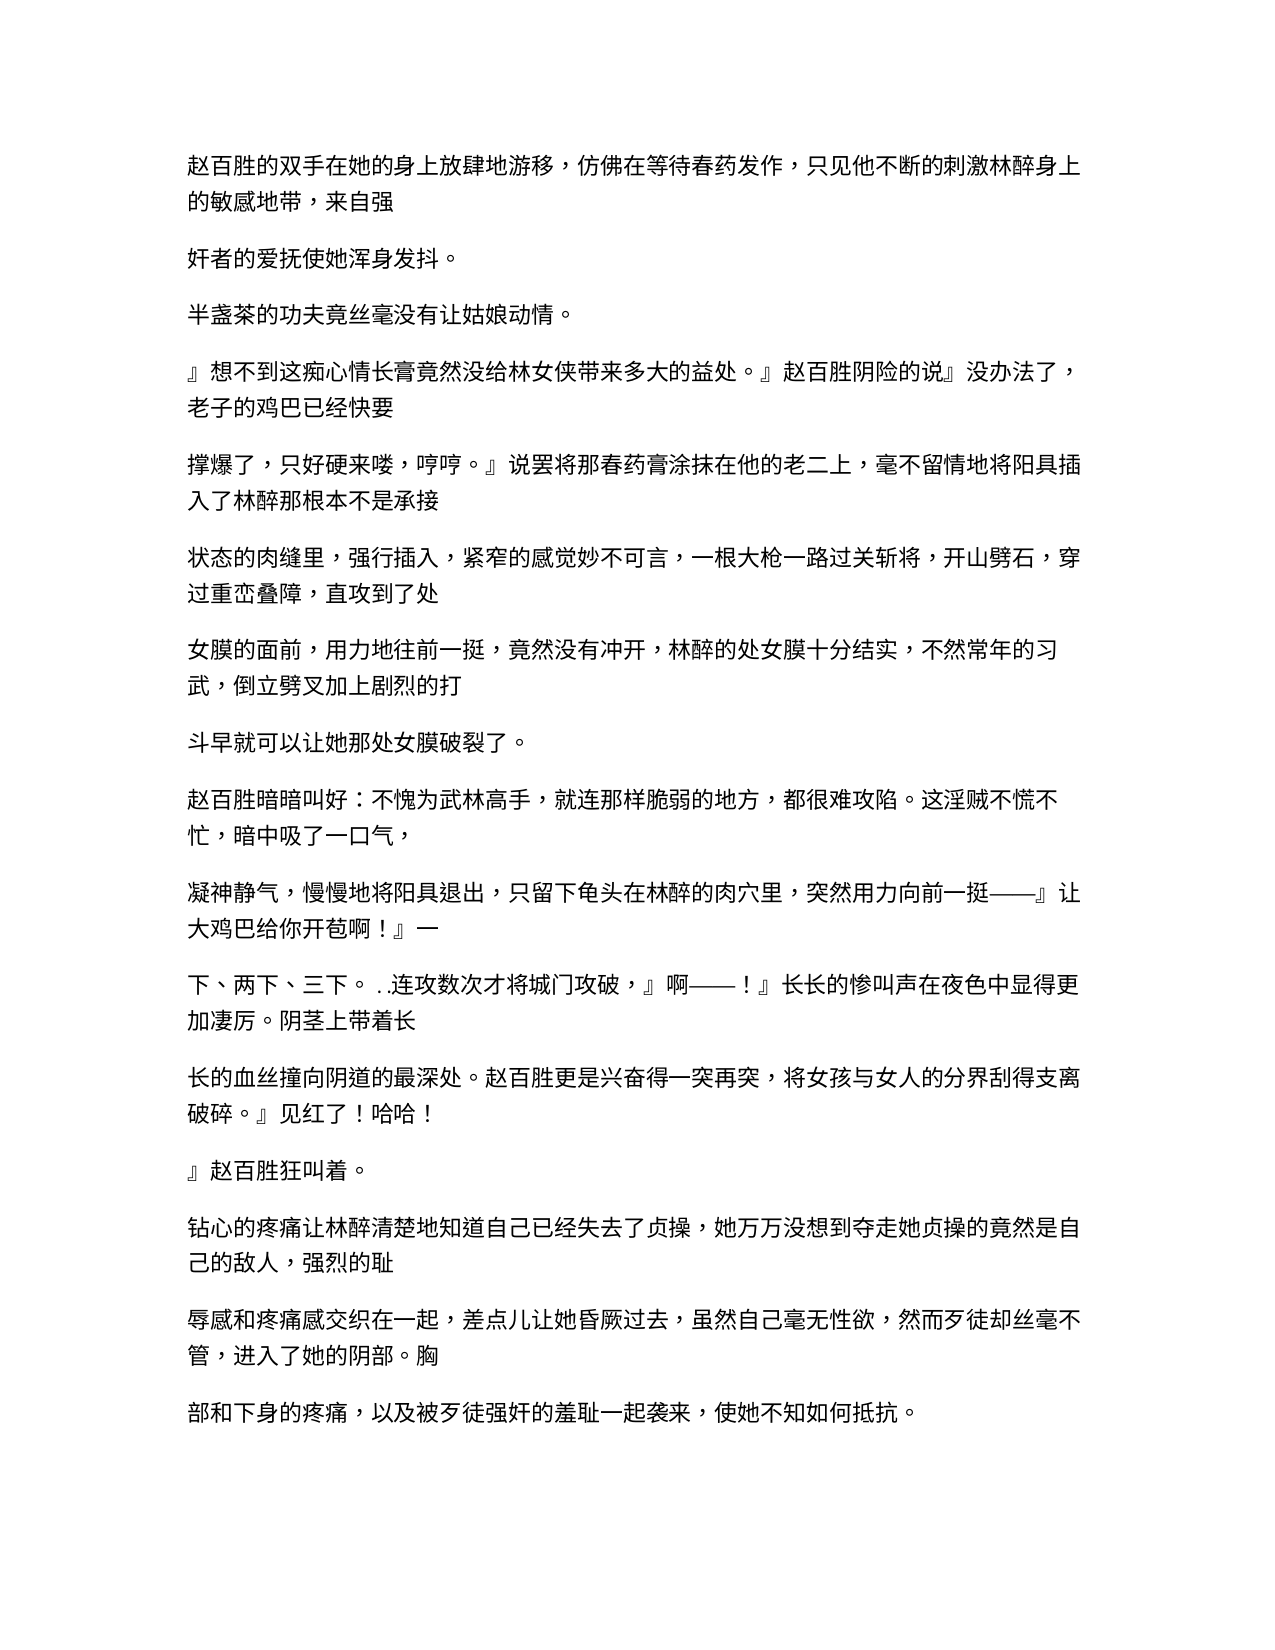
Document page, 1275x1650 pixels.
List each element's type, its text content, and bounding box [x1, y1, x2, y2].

text 状态的肉缝里，强行插入，紧窄的感觉妙不可言，一根大枪一路过关斩将，开山劈石，穿过重峦叠障，直攻到了处 [187, 542, 1087, 609]
text 赵百胜的双手在她的身上放肆地游移，仿佛在等待春药发作，只见他不断的刺激林醉身上的敏感地带，来自强 [187, 150, 1087, 217]
text 凝神静气，慢慢地将阳具退出，只留下龟头在林醉的肉穴里，突然用力向前一挺——』让大鸡巴给你开苞啊！』一 [187, 877, 1087, 944]
text 下、两下、三下。 . .连攻数次才将城门攻破，』啊——！』长长的惨叫声在夜色中显得更加凄厉。阴茎上带着长 [187, 969, 1087, 1036]
text 女膜的面前，用力地往前一挺，竟然没有冲开，林醉的处女膜十分结实，不然常年的习武，倒立劈叉加上剧烈的打 [187, 634, 1087, 702]
text 奸者的爱抚使她浑身发抖。 [187, 243, 1087, 274]
text 辱感和疼痛感交织在一起，差点儿让她昏厥过去，虽然自己毫无性欲，然而歹徒却丝毫不管，进入了她的阴部。胸 [187, 1304, 1087, 1371]
text 钻心的疼痛让林醉清楚地知道自己已经失去了贞操，她万万没想到夺走她贞操的竟然是自己的敌人，强烈的耻 [187, 1211, 1087, 1279]
text 赵百胜暗暗叫好：不愧为武林高手，就连那样脆弱的地方，都很难攻陷。这淫贼不慌不忙，暗中吸了一口气， [187, 784, 1087, 851]
text 斗早就可以让她那处女膜破裂了。 [187, 727, 1087, 758]
text 半盏茶的功夫竟丝毫没有让姑娘动情。 [187, 299, 1087, 331]
text 部和下身的疼痛，以及被歹徒强奸的羞耻一起袭来，使她不知如何抵抗。 [187, 1397, 1087, 1428]
text 』赵百胜狂叫着。 [187, 1155, 1087, 1186]
text 撑爆了，只好硬来喽，哼哼。』说罢将那春药膏涂抹在他的老二上，毫不留情地将阳具插入了林醉那根本不是承接 [187, 449, 1087, 516]
text 』想不到这痴心情长膏竟然没给林女侠带来多大的益处。』赵百胜阴险的说』没办法了，老子的鸡巴已经快要 [187, 356, 1087, 423]
text 长的血丝撞向阴道的最深处。赵百胜更是兴奋得一突再突，将女孩与女人的分界刮得支离破碎。』见红了！哈哈！ [187, 1062, 1087, 1129]
